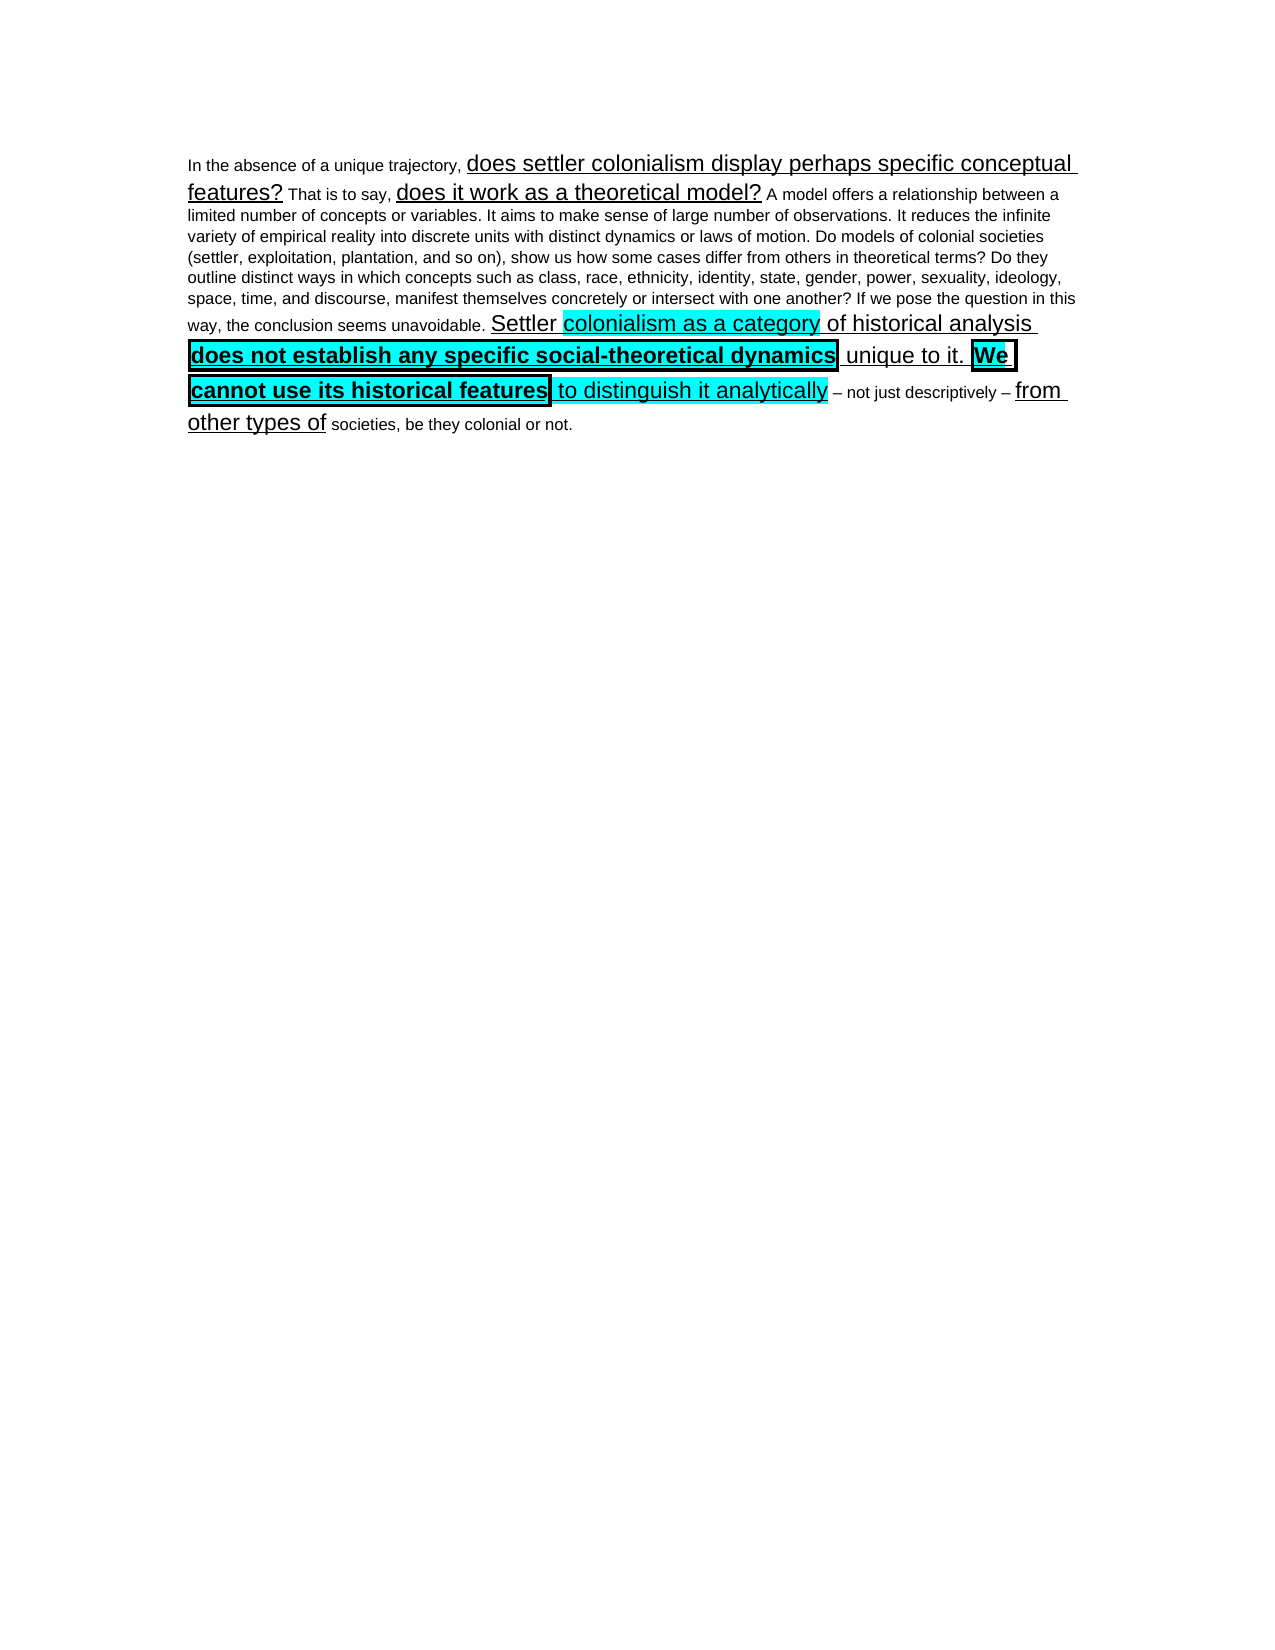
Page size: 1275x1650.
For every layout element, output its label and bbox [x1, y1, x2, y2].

text [187, 150, 1087, 435]
